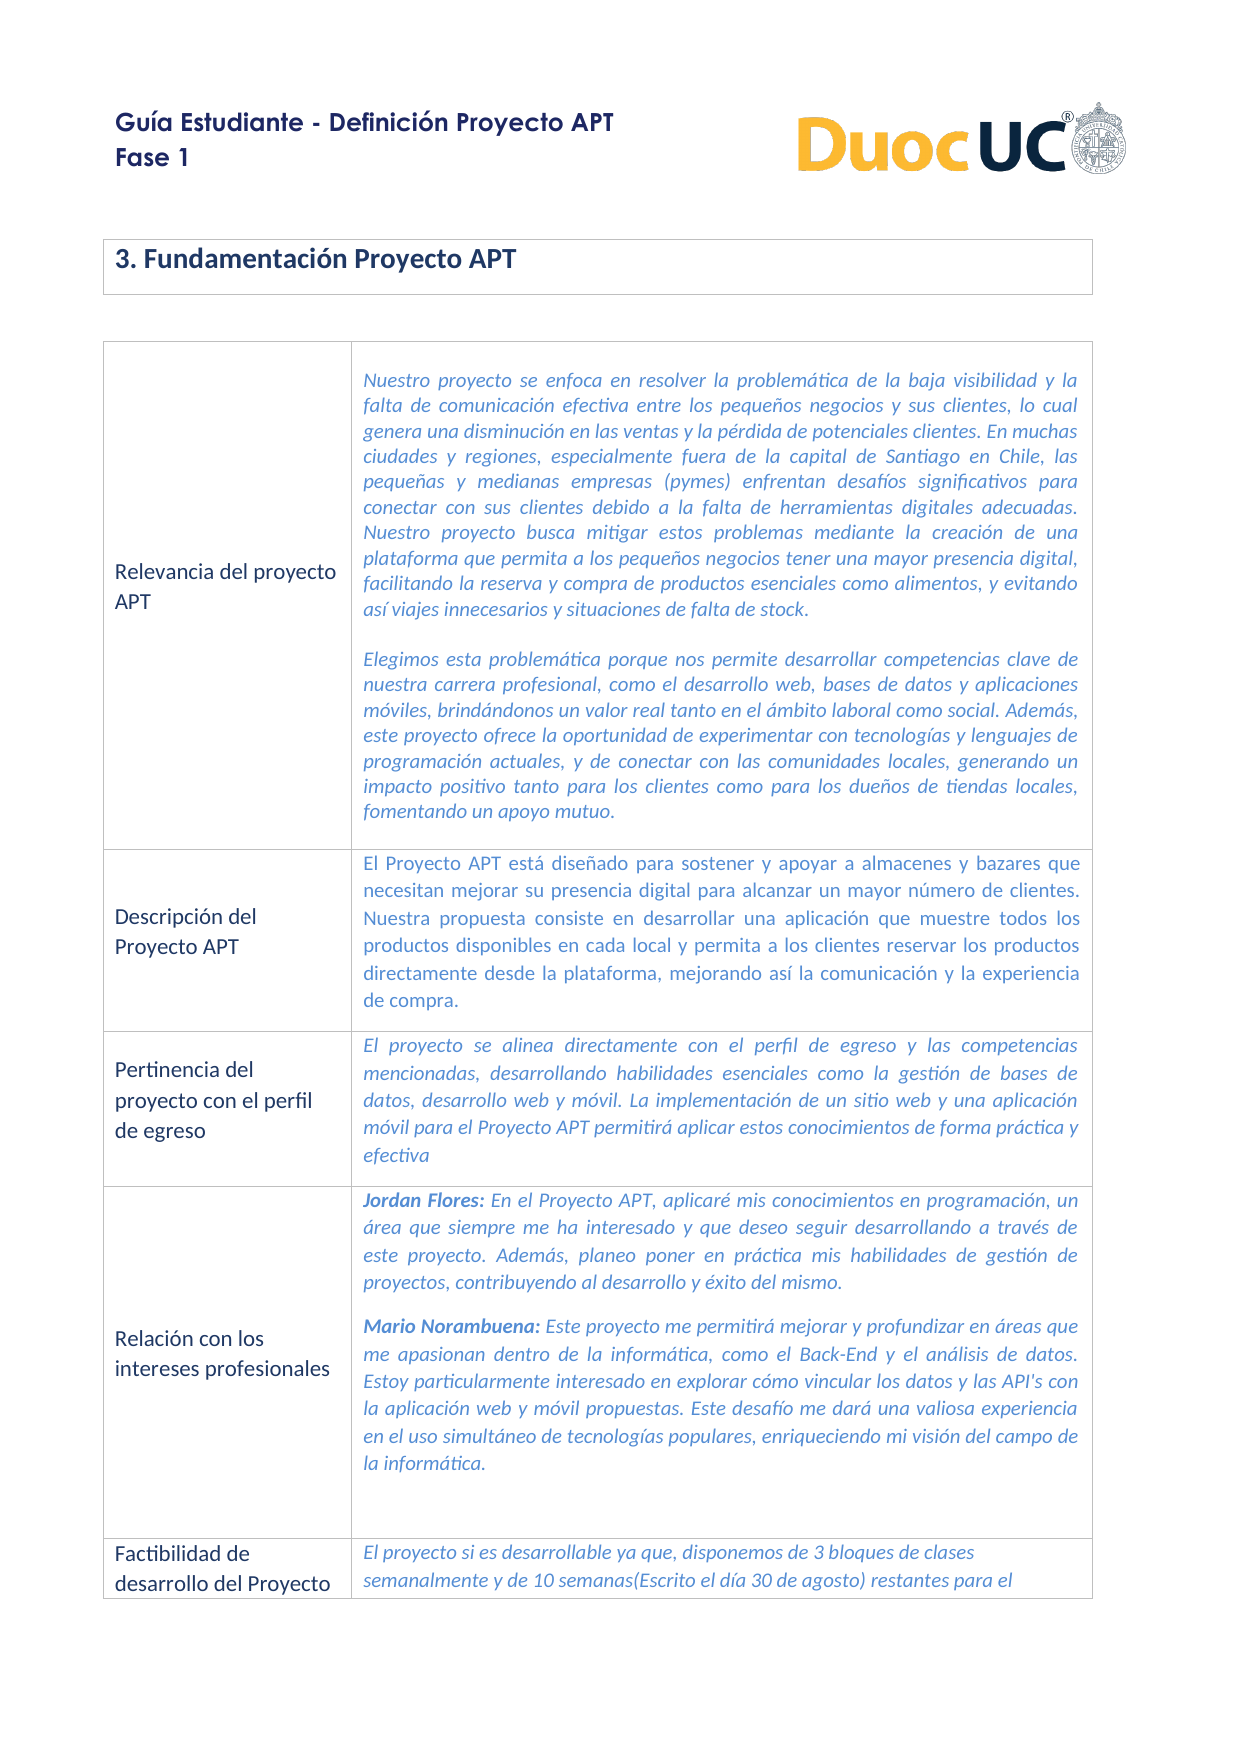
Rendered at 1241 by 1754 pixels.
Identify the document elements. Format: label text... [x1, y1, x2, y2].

table_header 3. Fundamentación Proyecto APT [104, 240, 1092, 294]
table_cell Factibilidad de desarrollo del Proyecto APT [104, 1539, 351, 1598]
table_cell Jordan Flores: En el Proyecto APT, aplicaré mis conocimientos en programación, un área que siempre me ha interesado y que deseo seguir desarrollando a través de este proyecto. Además, planeo poner en práctica mis habilidades de gestión de proyectos, contribuyendo al desarrollo y éxito del mismo. Mario Norambuena: Este proyecto me permitirá mejorar y profundizar en áreas que me apasionan dentro de la informática, como el Back-End y el análisis de datos. Estoy particularmente interesado en explorar cómo vincular los datos y las API's con la aplicación web y móvil propuestas. Este desafío me dará una valiosa experiencia en el uso simultáneo de tecnologías populares, enriqueciendo mi visión del campo de la informática. [352, 1187, 1092, 1538]
table_header Relevancia del proyecto APT [104, 342, 351, 849]
table_cell Descripción del Proyecto APT [104, 850, 351, 1031]
picture [798, 102, 1126, 174]
table_header Nuestro proyecto se enfoca en resolver la problemática de la baja visibilidad y la falta de comunicación efectiva entre los pequeños negocios y sus clientes, lo cual genera una disminución en las ventas y la pérdida de potenciales clientes. En muchas ciudades y regiones, especialmente fuera de la capital de Santiago en Chile, las pequeñas y medianas empresas (pymes) enfrentan desafíos significativos para conectar con sus clientes debido a la falta de herramientas digitales adecuadas. Nuestro proyecto busca mitigar estos problemas mediante la creación de una plataforma que permita a los pequeños negocios tener una mayor presencia digital, facilitando la reserva y compra de productos esenciales como alimentos, y evitando así viajes innecesarios y situaciones de falta de stock. Elegimos esta problemática porque nos permite desarrollar competencias clave de nuestra carrera profesional, como el desarrollo web, bases de datos y aplicaciones móviles, brindándonos un valor real tanto en el ámbito laboral como social. Además, este proyecto ofrece la oportunidad de experimentar con tecnologías y lenguajes de programación actuales, y de conectar con las comunidades locales, generando un impacto positivo tanto para los clientes como para los dueños de tiendas locales, fomentando un apoyo mutuo. [352, 342, 1092, 849]
table_cell Pertinencia del proyecto con el perfil de egreso [104, 1032, 351, 1186]
table_cell El Proyecto APT está diseñado para sostener y apoyar a almacenes y bazares que necesitan mejorar su presencia digital para alcanzar un mayor número de clientes. Nuestra propuesta consiste en desarrollar una aplicación que muestre todos los productos disponibles en cada local y permita a los clientes reservar los productos directamente desde la plataforma, mejorando así la comunicación y la experiencia de compra. [352, 850, 1092, 1031]
table_cell El proyecto se alinea directamente con el perfil de egreso y las competencias mencionadas, desarrollando habilidades esenciales como la gestión de bases de datos, desarrollo web y móvil. La implementación de un sitio web y una aplicación móvil para el Proyecto APT permitirá aplicar estos conocimientos de forma práctica y efectiva [352, 1032, 1092, 1186]
table_cell Relación con los intereses profesionales [104, 1187, 351, 1538]
